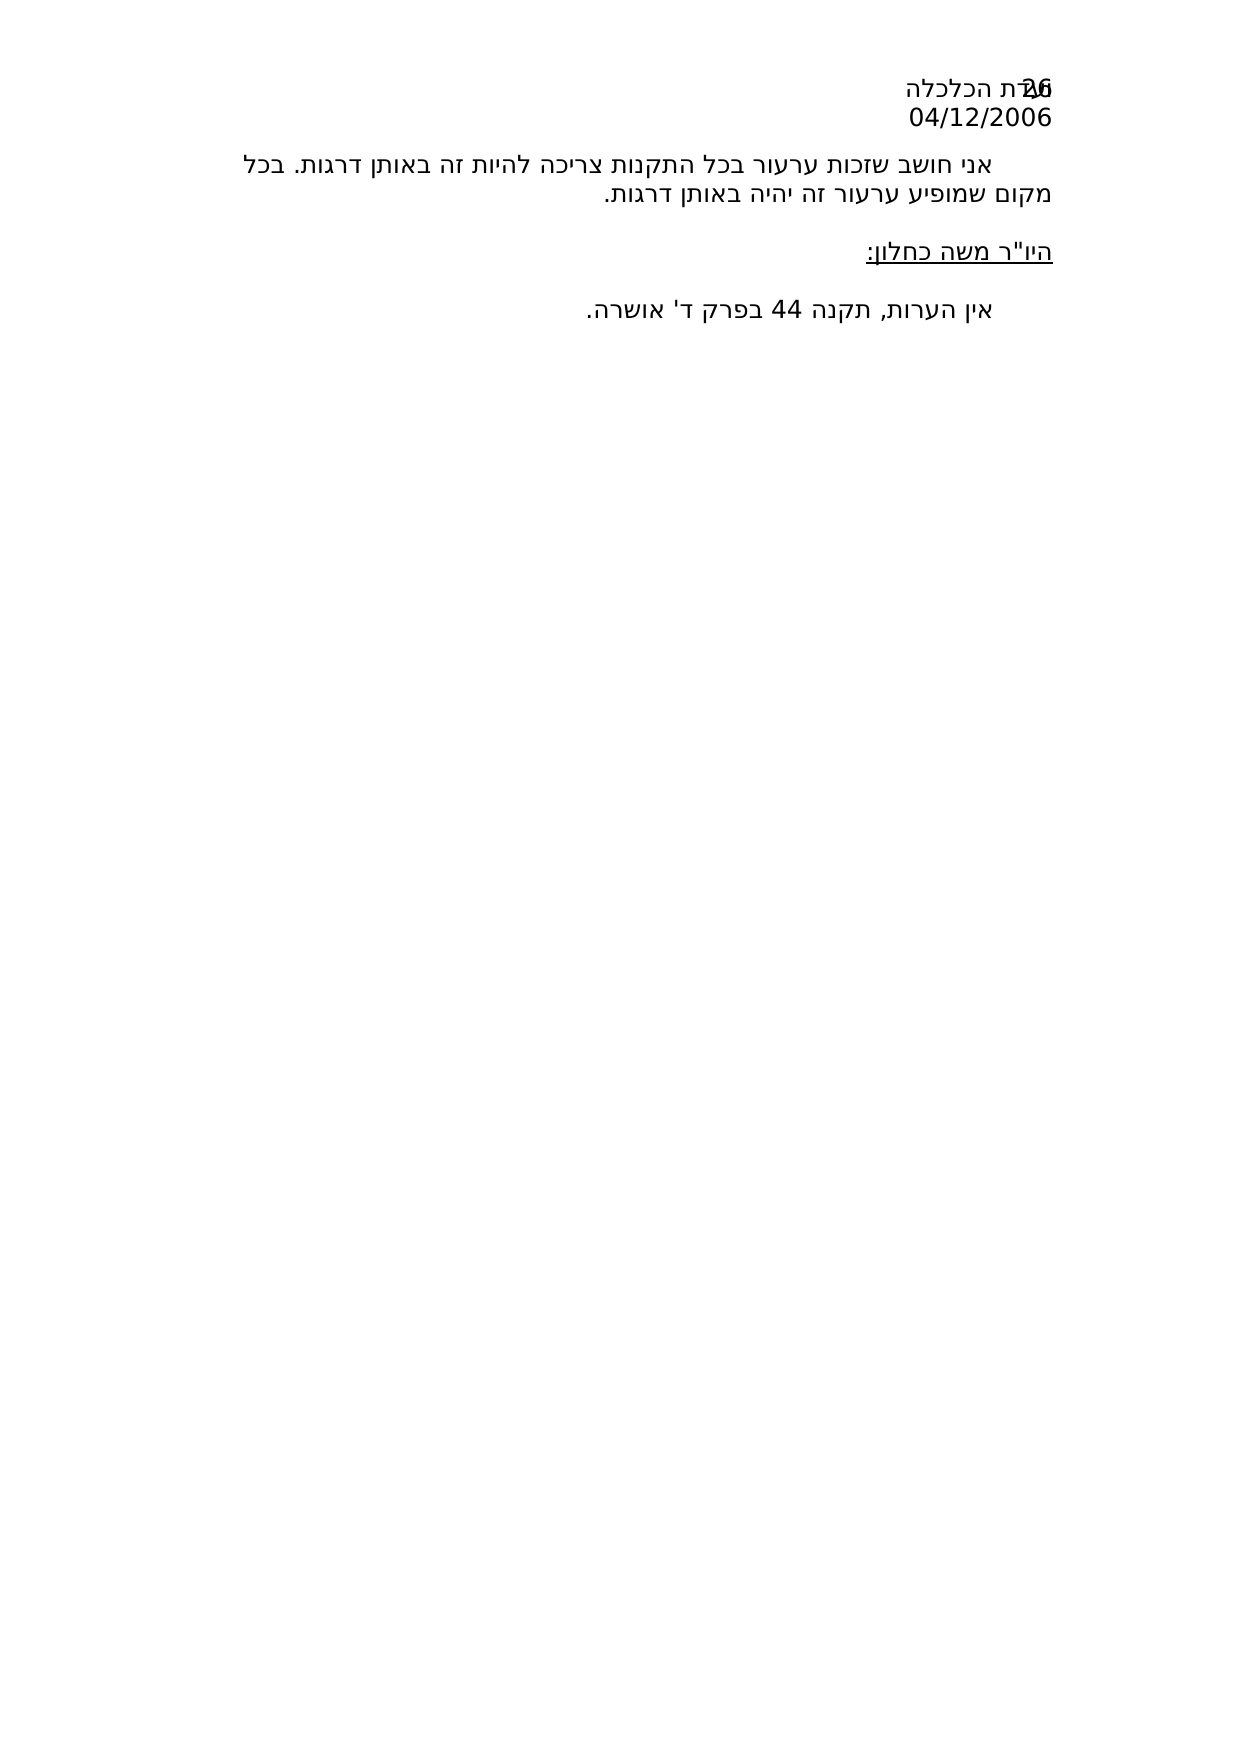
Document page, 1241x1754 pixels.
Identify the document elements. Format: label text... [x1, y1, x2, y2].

text אני חושב שזכות ערעור בכל התקנות צריכה להיות זה באותן דרגות. בכל מקום שמופיע ערעור זה יהיה באותן דרגות. [187, 150, 1053, 208]
text אין הערות, תקנה 44 בפרק ד' אושרה. [187, 295, 1053, 324]
text היו"ר משה כחלון: [187, 237, 1053, 266]
